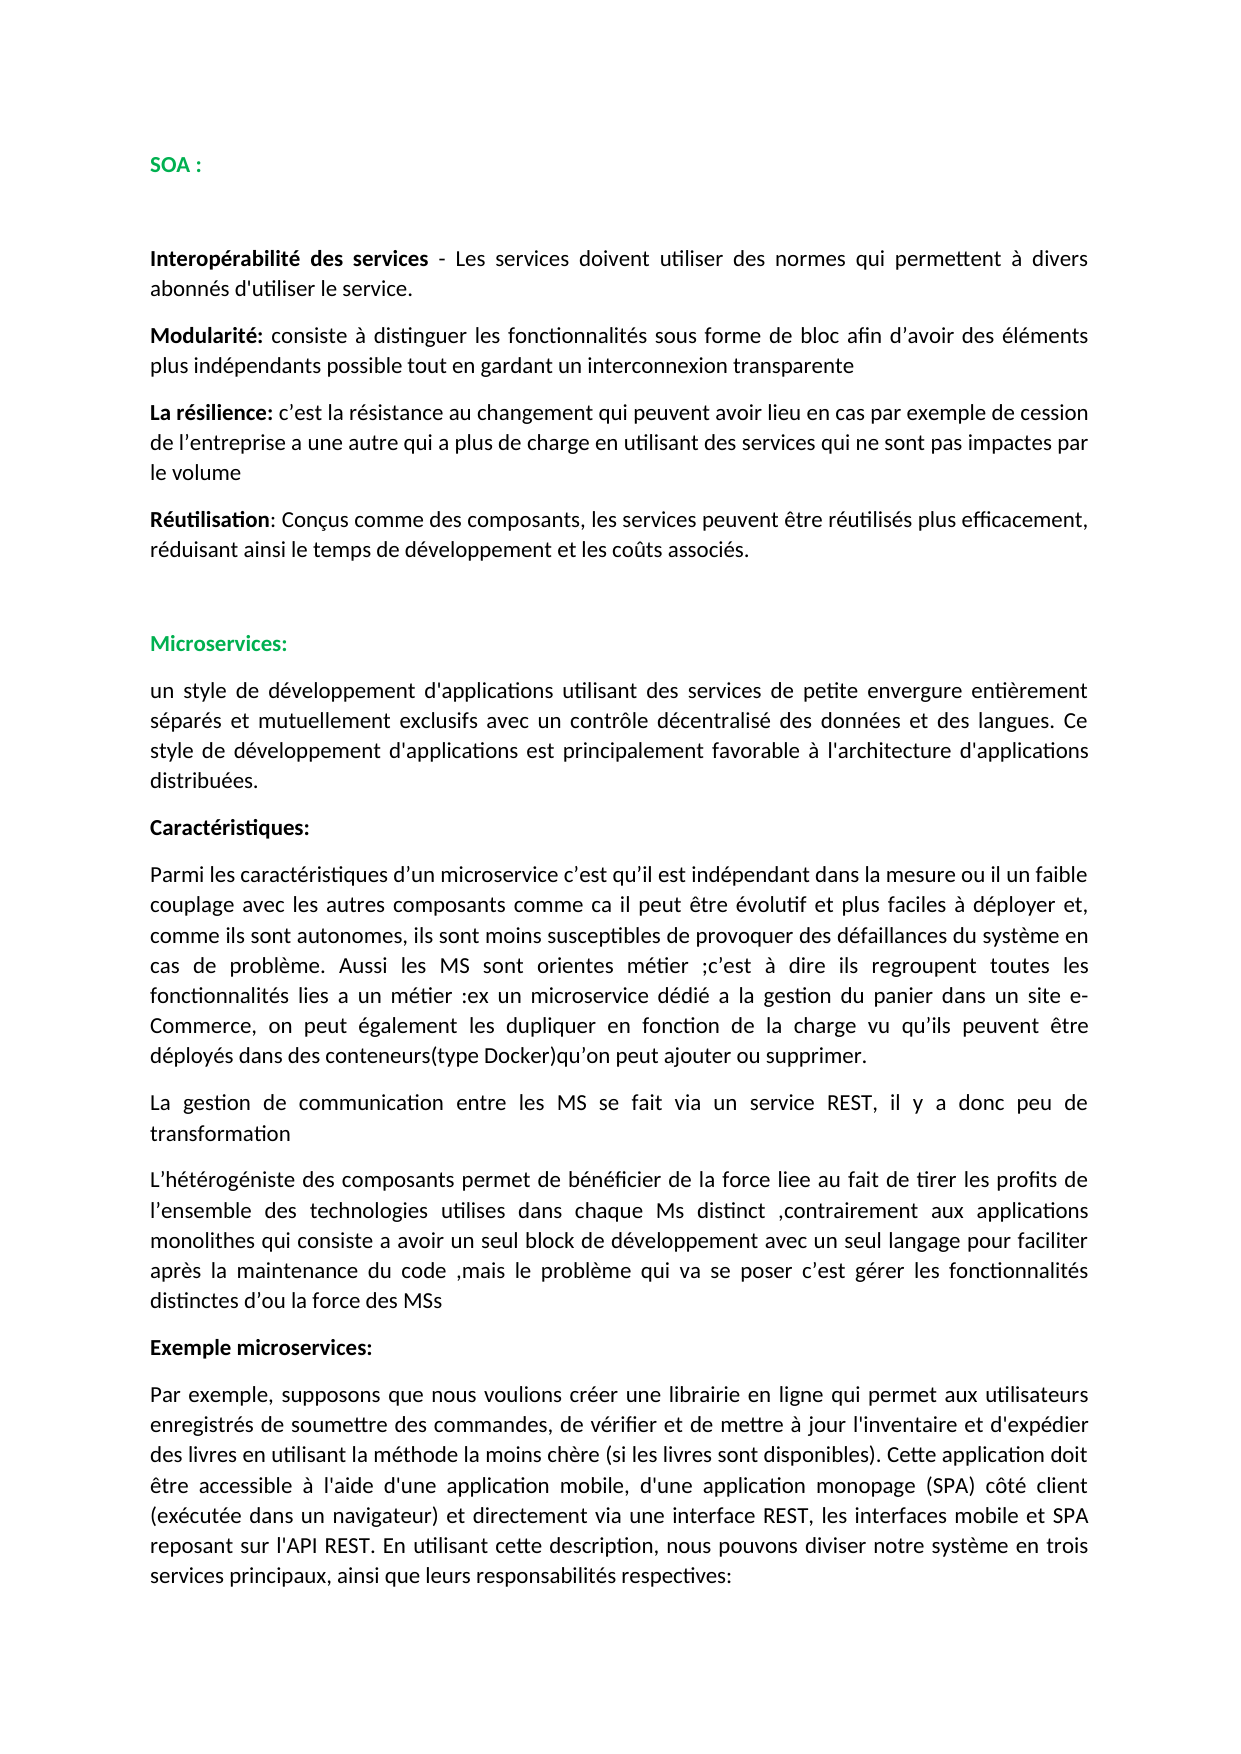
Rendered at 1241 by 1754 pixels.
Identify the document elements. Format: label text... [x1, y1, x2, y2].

text Exemple microservices: [150, 1333, 1090, 1361]
text L’hétérogéniste des composants permet de bénéficier de la force liee au fait de tirer les profits de l’ensemble des technologies utilises dans chaque Ms distinct ,contrairement aux applications monolithes qui consiste a avoir un seul block de développement avec un seul langage pour faciliter après la maintenance du code ,mais le problème qui va se poser c’est gérer les fonctionnalités distinctes d’ou la force des MSs [150, 1166, 1090, 1314]
text Microservices: [150, 629, 1090, 657]
text La gestion de communication entre les MS se fait via un service REST, il y a donc peu de transformation [150, 1088, 1090, 1147]
text La résilience: c’est la résistance au changement qui peuvent avoir lieu en cas par exemple de cession de l’entreprise a une autre qui a plus de charge en utilisant des services qui ne sont pas impactes par le volume [150, 398, 1090, 486]
text Parmi les caractéristiques d’un microservice c’est qu’il est indépendant dans la mesure ou il un faible couplage avec les autres composants comme ca il peut être évolutif et plus faciles à déployer et, comme ils sont autonomes, ils sont moins susceptibles de provoquer des défaillances du système en cas de problème. Aussi les MS sont orientes métier ;c’est à dire ils regroupent toutes les fonctionnalités lies a un métier :ex un microservice dédié a la gestion du panier dans un site e-Commerce, on peut également les dupliquer en fonction de la charge vu qu’ils peuvent être déployés dans des conteneurs(type Docker)qu’on peut ajouter ou supprimer. [150, 860, 1090, 1070]
text Modularité: consiste à distinguer les fonctionnalités sous forme de bloc afin d’avoir des éléments plus indépendants possible tout en gardant un interconnexion transparente [150, 321, 1090, 379]
text Caractéristiques: [150, 813, 1090, 842]
text Par exemple, supposons que nous voulions créer une librairie en ligne qui permet aux utilisateurs enregistrés de soumettre des commandes, de vérifier et de mettre à jour l'inventaire et d'expédier des livres en utilisant la méthode la moins chère (si les livres sont disponibles). Cette application doit être accessible à l'aide d'une application mobile, d'une application monopage (SPA) côté client (exécutée dans un navigateur) et directement via une interface REST, les interfaces mobile et SPA reposant sur l'API REST. En utilisant cette description, nous pouvons diviser notre système en trois services principaux, ainsi que leurs responsabilités respectives: [150, 1380, 1090, 1589]
text SOA : [150, 150, 1090, 178]
text un style de développement d'applications utilisant des services de petite envergure entièrement séparés et mutuellement exclusifs avec un contrôle décentralisé des données et des langues. Ce style de développement d'applications est principalement favorable à l'architecture d'applications distribuées. [150, 676, 1090, 795]
text Réutilisation: Conçus comme des composants, les services peuvent être réutilisés plus efficacement, réduisant ainsi le temps de développement et les coûts associés. [150, 505, 1090, 563]
text Interopérabilité des services - Les services doivent utiliser des normes qui permettent à divers abonnés d'utiliser le service. [150, 244, 1090, 302]
